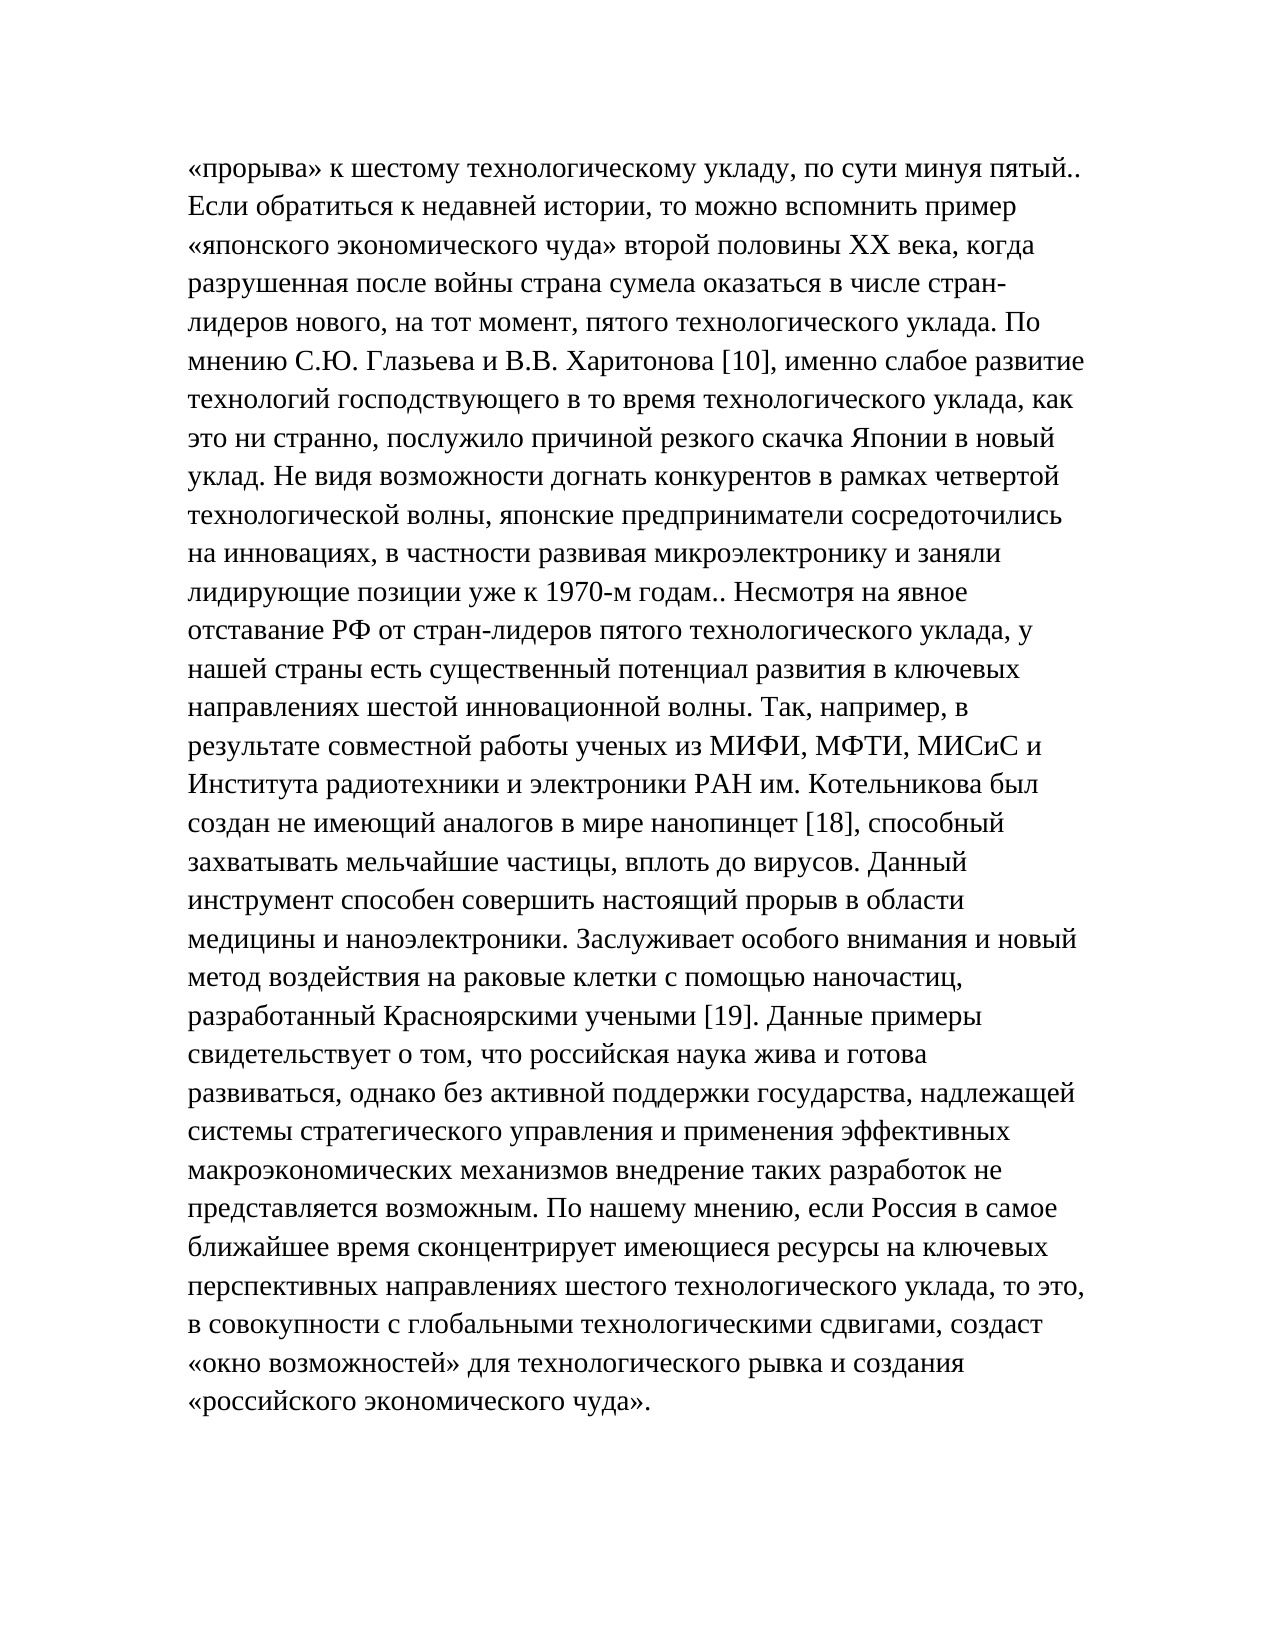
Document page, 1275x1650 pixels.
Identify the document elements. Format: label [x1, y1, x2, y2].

text [187, 150, 1087, 1417]
